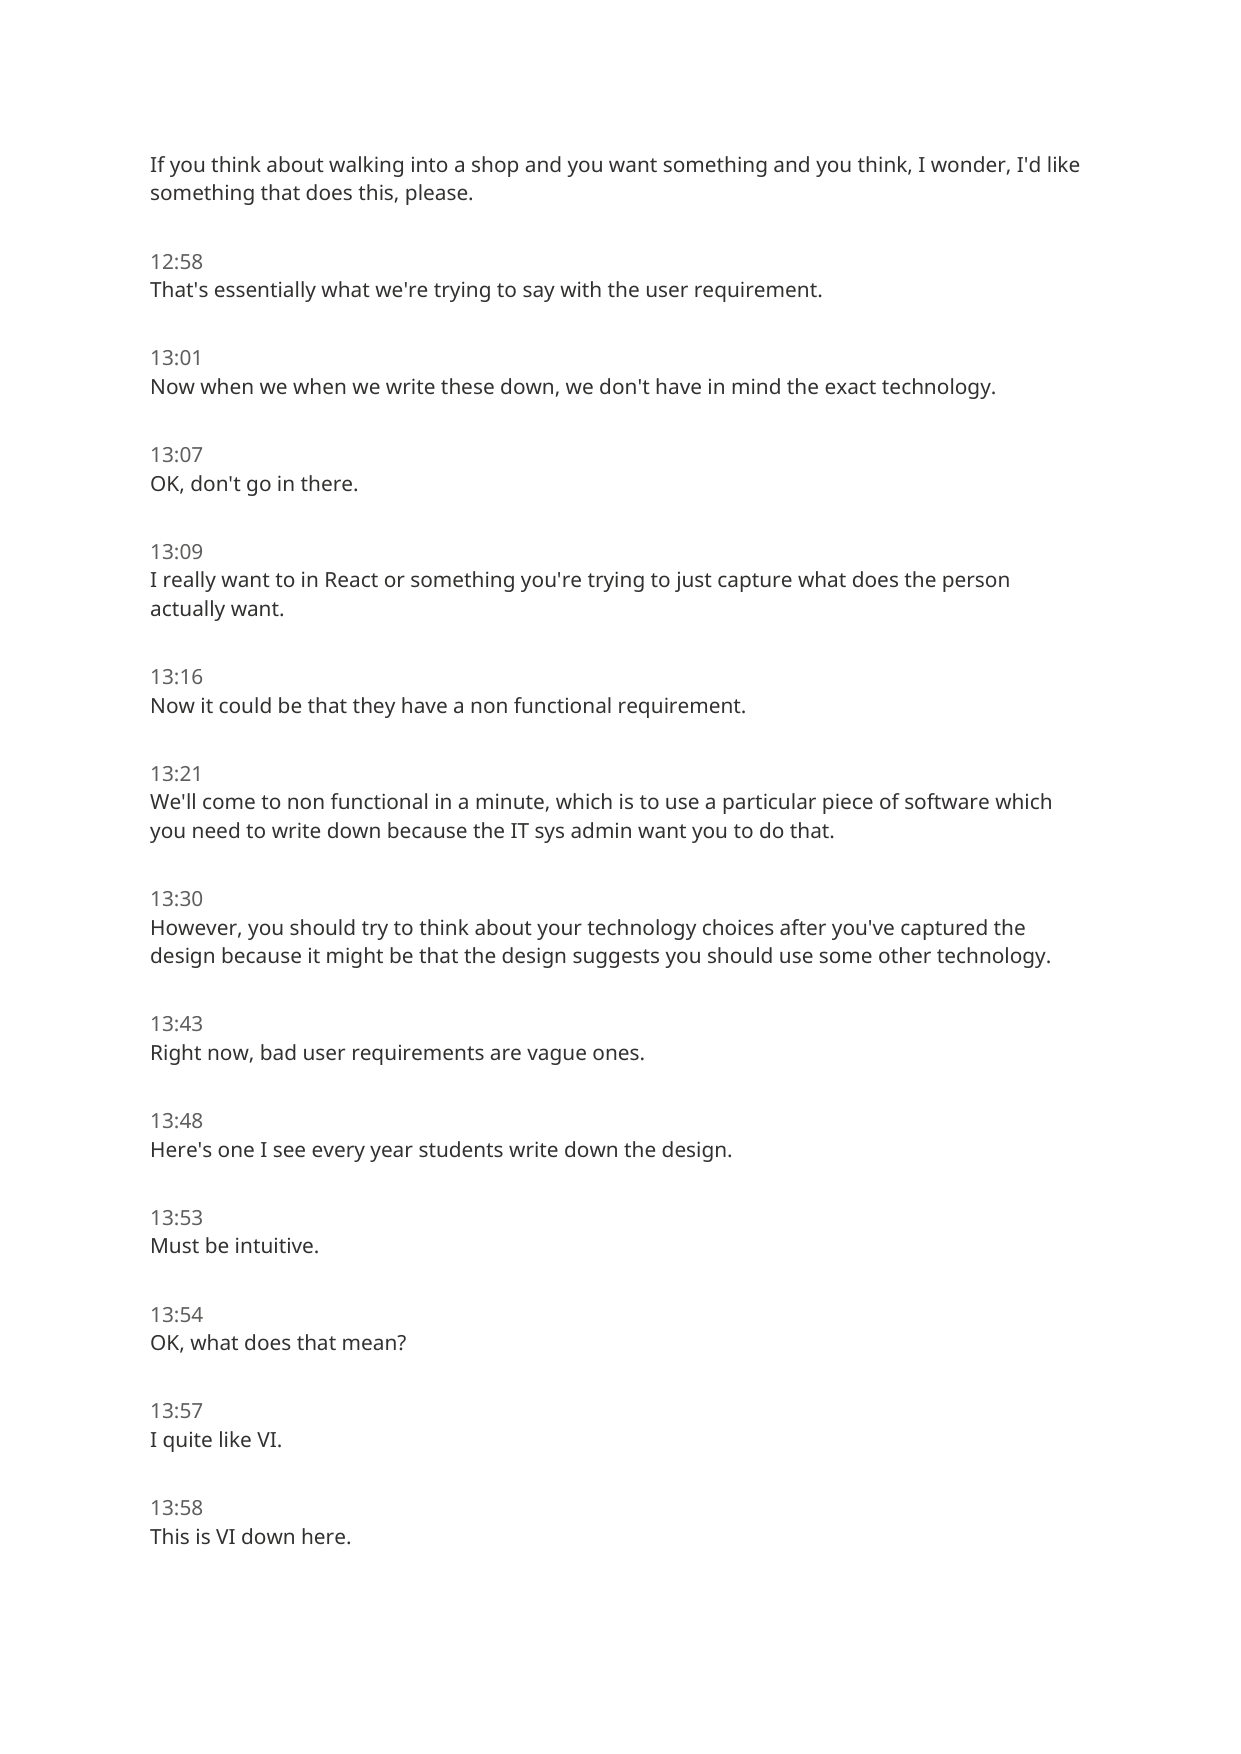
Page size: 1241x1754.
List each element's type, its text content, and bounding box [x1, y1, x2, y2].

text 13:01 Now when we when we write these down, we don't have in mind the exact technology. [150, 315, 1090, 400]
text 13:16 Now it could be that they have a non functional requirement. [150, 634, 1090, 719]
text 13:30 However, you should try to think about your technology choices after you've captured the design because it might be that the design suggests you should use some other technology. [150, 856, 1090, 969]
text 13:43 Right now, bad user requirements are vague ones. [150, 981, 1090, 1066]
text 13:21 We'll come to non functional in a minute, which is to use a particular piece of software which you need to write down because the IT sys admin want you to do that. [150, 731, 1090, 844]
text 13:54 OK, what does that mean? [150, 1271, 1090, 1357]
text 13:53 Must be intuitive. [150, 1174, 1090, 1260]
text 13:48 Here's one I see every year students write down the design. [150, 1078, 1090, 1163]
text 12:58 That's essentially what we're trying to say with the user requirement. [150, 218, 1090, 304]
text 13:07 OK, don't go in there. [150, 412, 1090, 497]
text 13:57 I quite like VI. [150, 1368, 1090, 1453]
text 13:09 I really want to in React or something you're trying to just capture what does the person actually want. [150, 509, 1090, 622]
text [150, 150, 1090, 207]
text 13:58 This is VI down here. [150, 1465, 1090, 1550]
